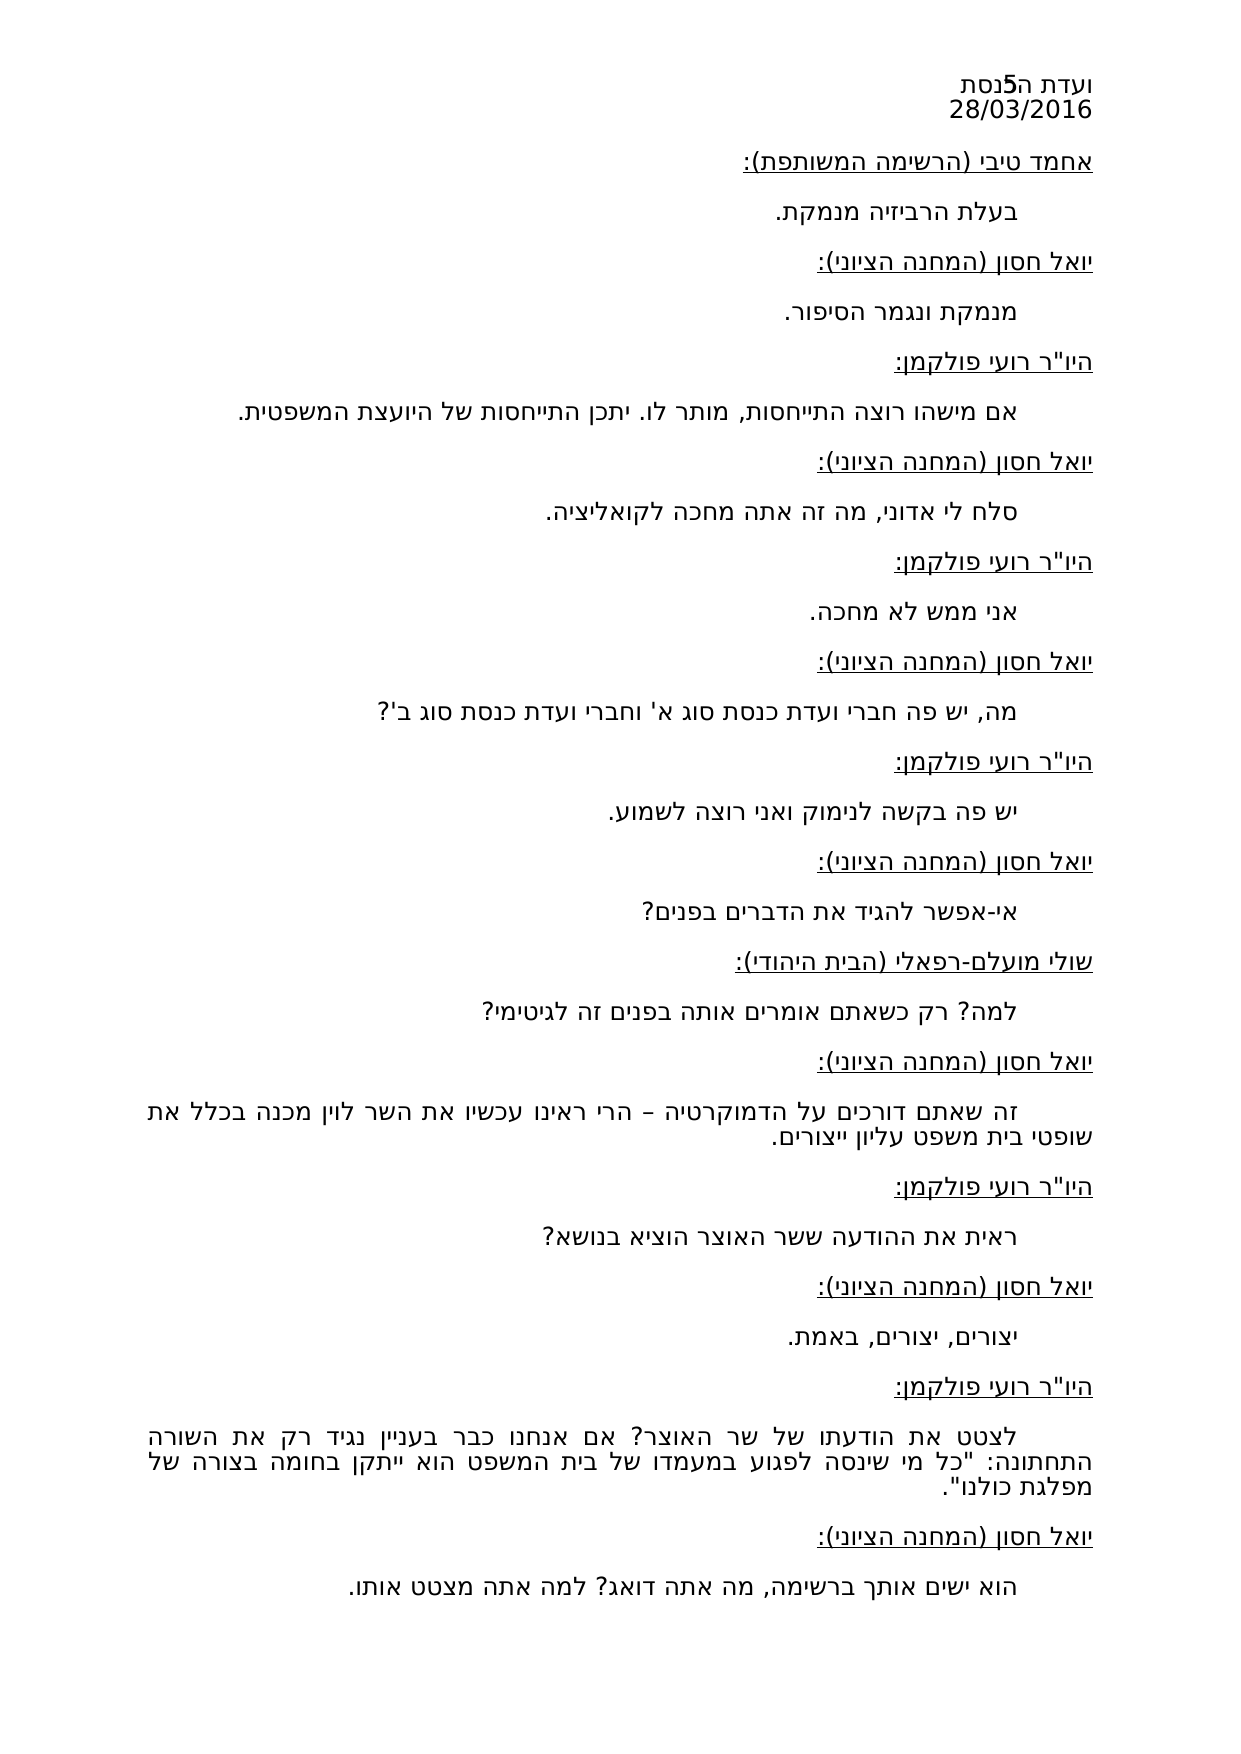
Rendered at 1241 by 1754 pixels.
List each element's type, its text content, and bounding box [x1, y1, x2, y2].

text הוא ישים אותך ברשימה, מה אתה דואג? למה אתה מצטט אותו. [147, 1575, 1093, 1600]
text יואל חסון (המחנה הציוני): [147, 250, 1093, 275]
text יצורים, יצורים, באמת. [147, 1325, 1093, 1350]
text למה? רק כשאתם אומרים אותה בפנים זה לגיטימי? [147, 1000, 1093, 1025]
text מנמקת ונגמר הסיפור. [147, 300, 1093, 325]
text היו"ר רועי פולקמן: [147, 1375, 1093, 1400]
text ראית את ההודעה ששר האוצר הוציא בנושא? [147, 1225, 1093, 1250]
text אני ממש לא מחכה. [147, 600, 1093, 625]
text יואל חסון (המחנה הציוני): [147, 650, 1093, 675]
text לצטט את הודעתו של שר האוצר? אם אנחנו כבר בעניין נגיד רק את השורה התחתונה: "כל מי שינסה לפגוע במעמדו של בית המשפט הוא ייתקן בחומה בצורה של מפלגת כולנו". [147, 1425, 1093, 1500]
text שולי מועלם-רפאלי (הבית היהודי): [147, 950, 1093, 975]
text יואל חסון (המחנה הציוני): [147, 850, 1093, 875]
text היו"ר רועי פולקמן: [147, 1175, 1093, 1200]
text אם מישהו רוצה התייחסות, מותר לו. יתכן התייחסות של היועצת המשפטית. [147, 400, 1093, 425]
text אחמד טיבי (הרשימה המשותפת): [147, 150, 1093, 175]
text יש פה בקשה לנימוק ואני רוצה לשמוע. [147, 800, 1093, 825]
text היו"ר רועי פולקמן: [147, 350, 1093, 375]
text בעלת הרביזיה מנמקת. [147, 200, 1093, 225]
text סלח לי אדוני, מה זה אתה מחכה לקואליציה. [147, 500, 1093, 525]
text יואל חסון (המחנה הציוני): [147, 1525, 1093, 1550]
text יואל חסון (המחנה הציוני): [147, 450, 1093, 475]
text היו"ר רועי פולקמן: [147, 750, 1093, 775]
text יואל חסון (המחנה הציוני): [147, 1050, 1093, 1075]
text זה שאתם דורכים על הדמוקרטיה – הרי ראינו עכשיו את השר לוין מכנה בכלל את שופטי בית משפט עליון ייצורים. [147, 1100, 1093, 1150]
text היו"ר רועי פולקמן: [147, 550, 1093, 575]
text יואל חסון (המחנה הציוני): [147, 1275, 1093, 1300]
text אי-אפשר להגיד את הדברים בפנים? [147, 900, 1093, 925]
text מה, יש פה חברי ועדת כנסת סוג א' וחברי ועדת כנסת סוג ב'? [147, 700, 1093, 725]
